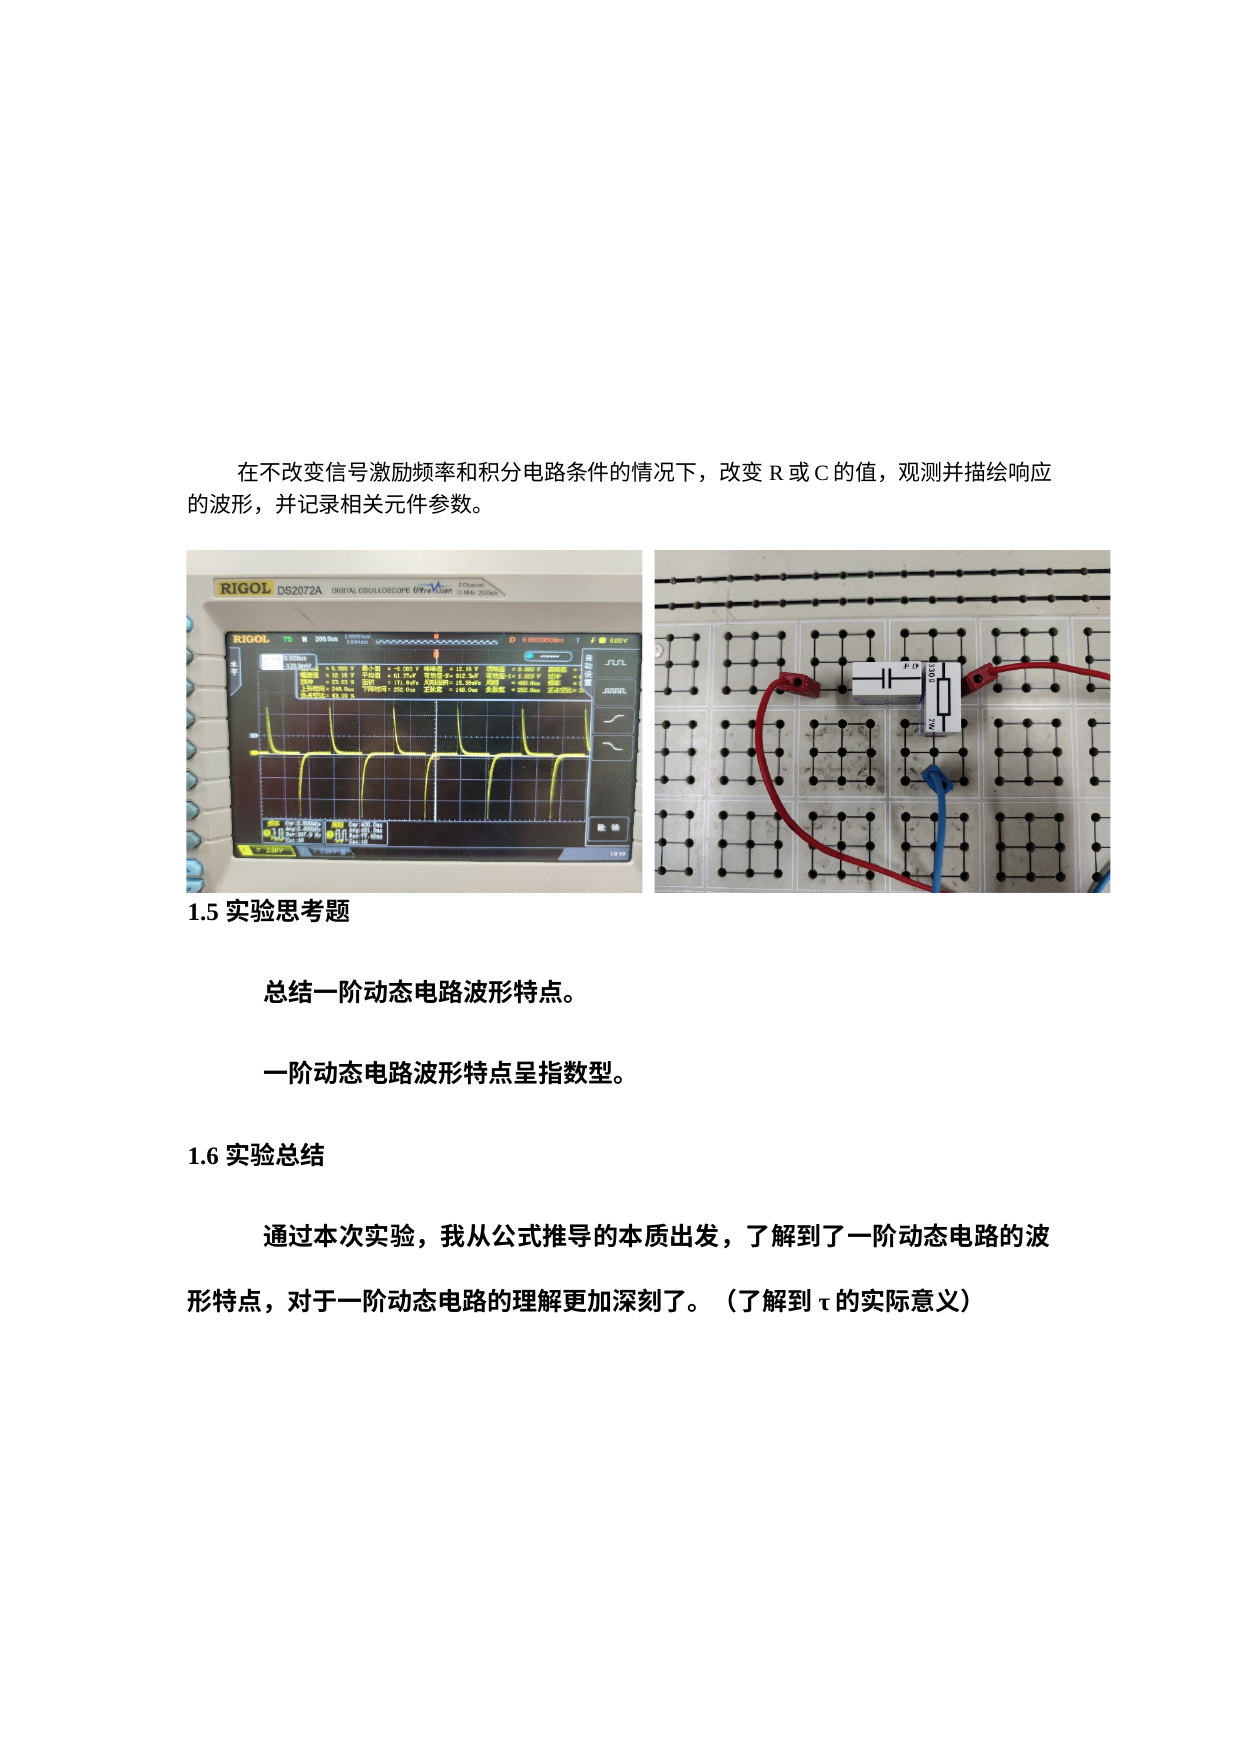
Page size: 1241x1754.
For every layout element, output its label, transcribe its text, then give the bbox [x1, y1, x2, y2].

text 一阶动态电路波形特点呈指数型。 [187, 1039, 1053, 1104]
picture [186, 550, 643, 893]
text 1.5 实验思考题 [187, 877, 1053, 942]
text 总结一阶动态电路波形特点。 [187, 958, 1053, 1023]
picture [654, 550, 1111, 893]
text 在不改变信号激励频率和积分电路条件的情况下，改变R或C的值，观测并描绘响应的波形，并记录相关元件参数。 [187, 454, 1053, 519]
text 通过本次实验，我从公式推导的本质出发，了解到了一阶动态电路的波形特点，对于一阶动态电路的理解更加深刻了。（了解到 τ的实际意义） [187, 1202, 1053, 1332]
text 1.6 实验总结 [187, 1121, 1053, 1186]
